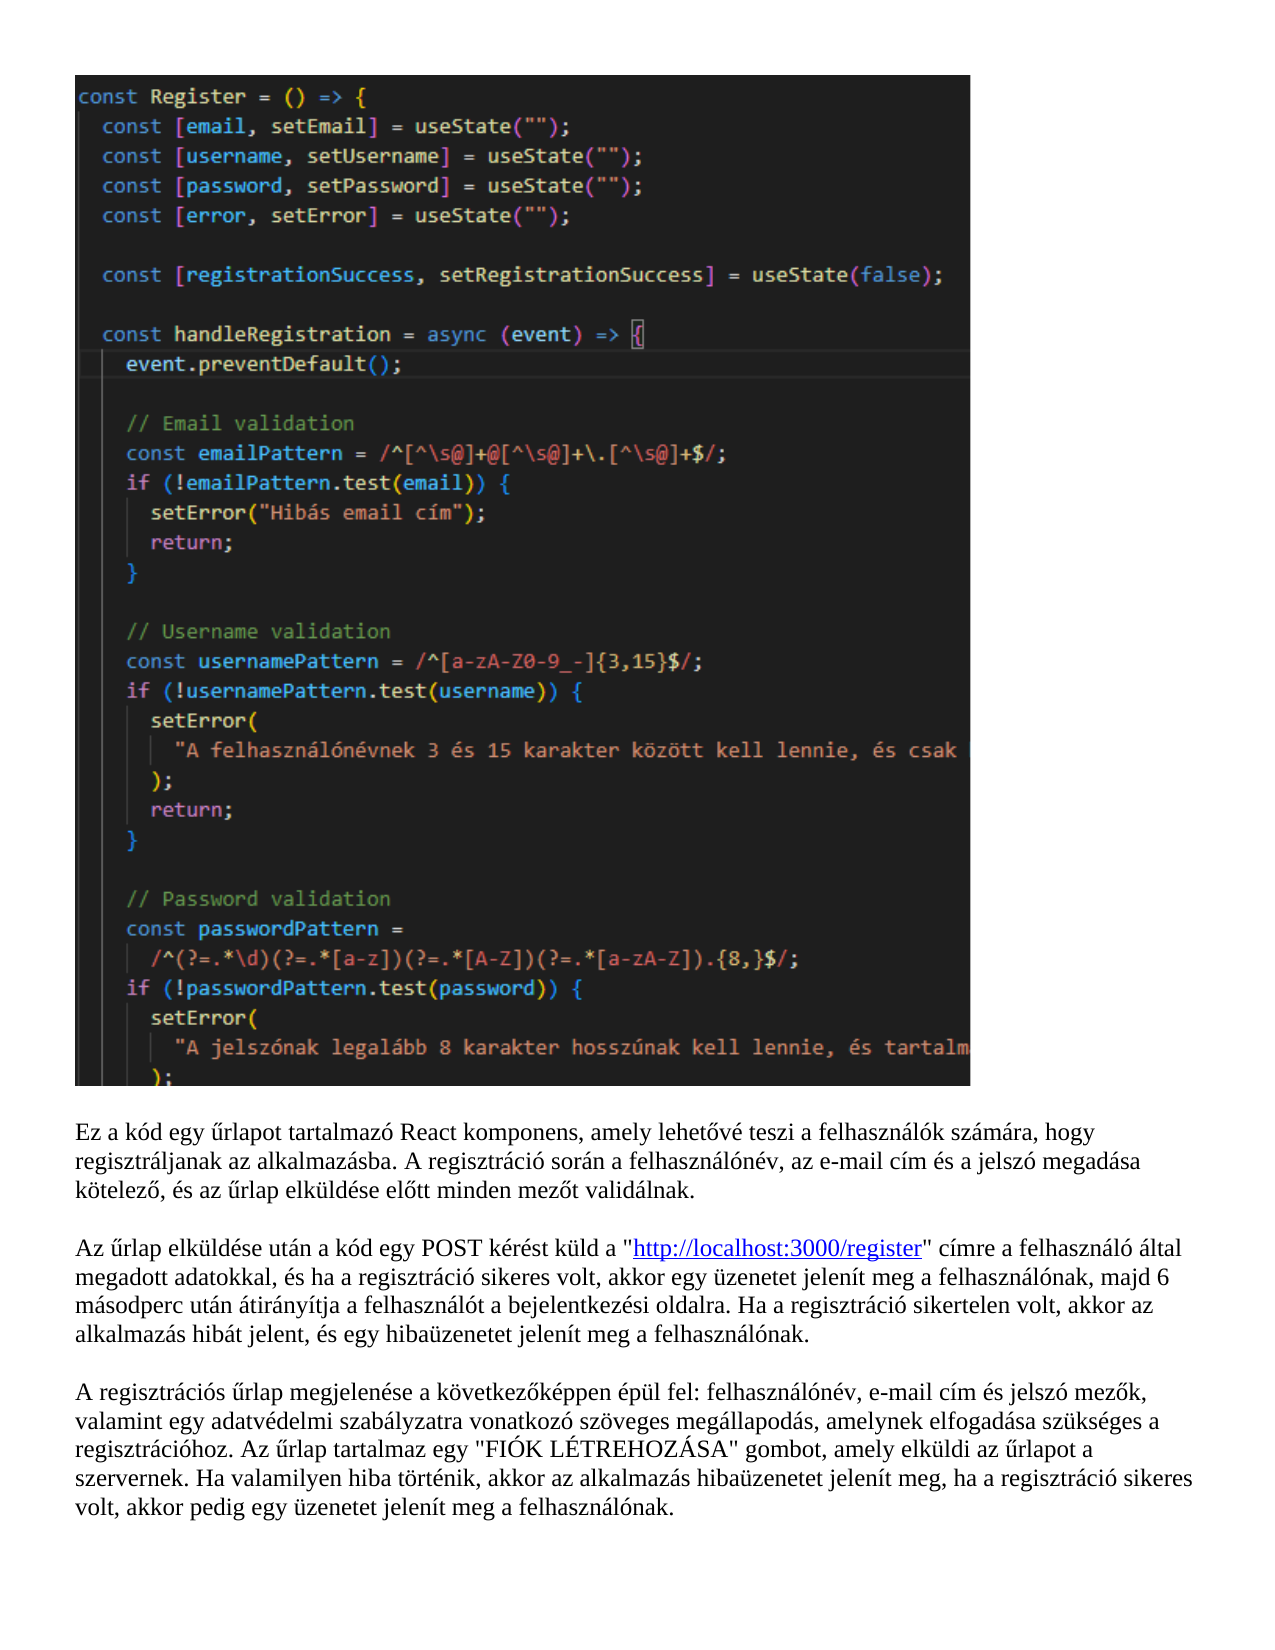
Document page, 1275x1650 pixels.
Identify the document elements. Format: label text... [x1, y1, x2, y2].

picture [75, 75, 971, 1086]
text Ez a kód egy űrlapot tartalmazó React komponens, amely lehetővé teszi a felhasználók számára, hogy regisztráljanak az alkalmazásba. A regisztráció során a felhasználónév, az e-mail cím és a jelszó megadása kötelező, és az űrlap elküldése előtt minden mezőt validálnak. [75, 1117, 1200, 1204]
text Az űrlap elküldése után a kód egy POST kérést küld a "http://localhost:3000/register" címre a felhasználó által megadott adatokkal, és ha a regisztráció sikeres volt, akkor egy üzenetet jelenít meg a felhasználónak, majd 6 másodperc után átirányítja a felhasználót a bejelentkezési oldalra. Ha a regisztráció sikertelen volt, akkor az alkalmazás hibát jelent, és egy hibaüzenetet jelenít meg a felhasználónak. [75, 1233, 1200, 1348]
text A regisztrációs űrlap megjelenése a következőképpen épül fel: felhasználónév, e-mail cím és jelszó mezők, valamint egy adatvédelmi szabályzatra vonatkozó szöveges megállapodás, amelynek elfogadása szükséges a regisztrációhoz. Az űrlap tartalmaz egy "FIÓK LÉTREHOZÁSA" gombot, amely elküldi az űrlapot a szervernek. Ha valamilyen hiba történik, akkor az alkalmazás hibaüzenetet jelenít meg, ha a regisztráció sikeres volt, akkor pedig egy üzenetet jelenít meg a felhasználónak. [75, 1377, 1200, 1521]
